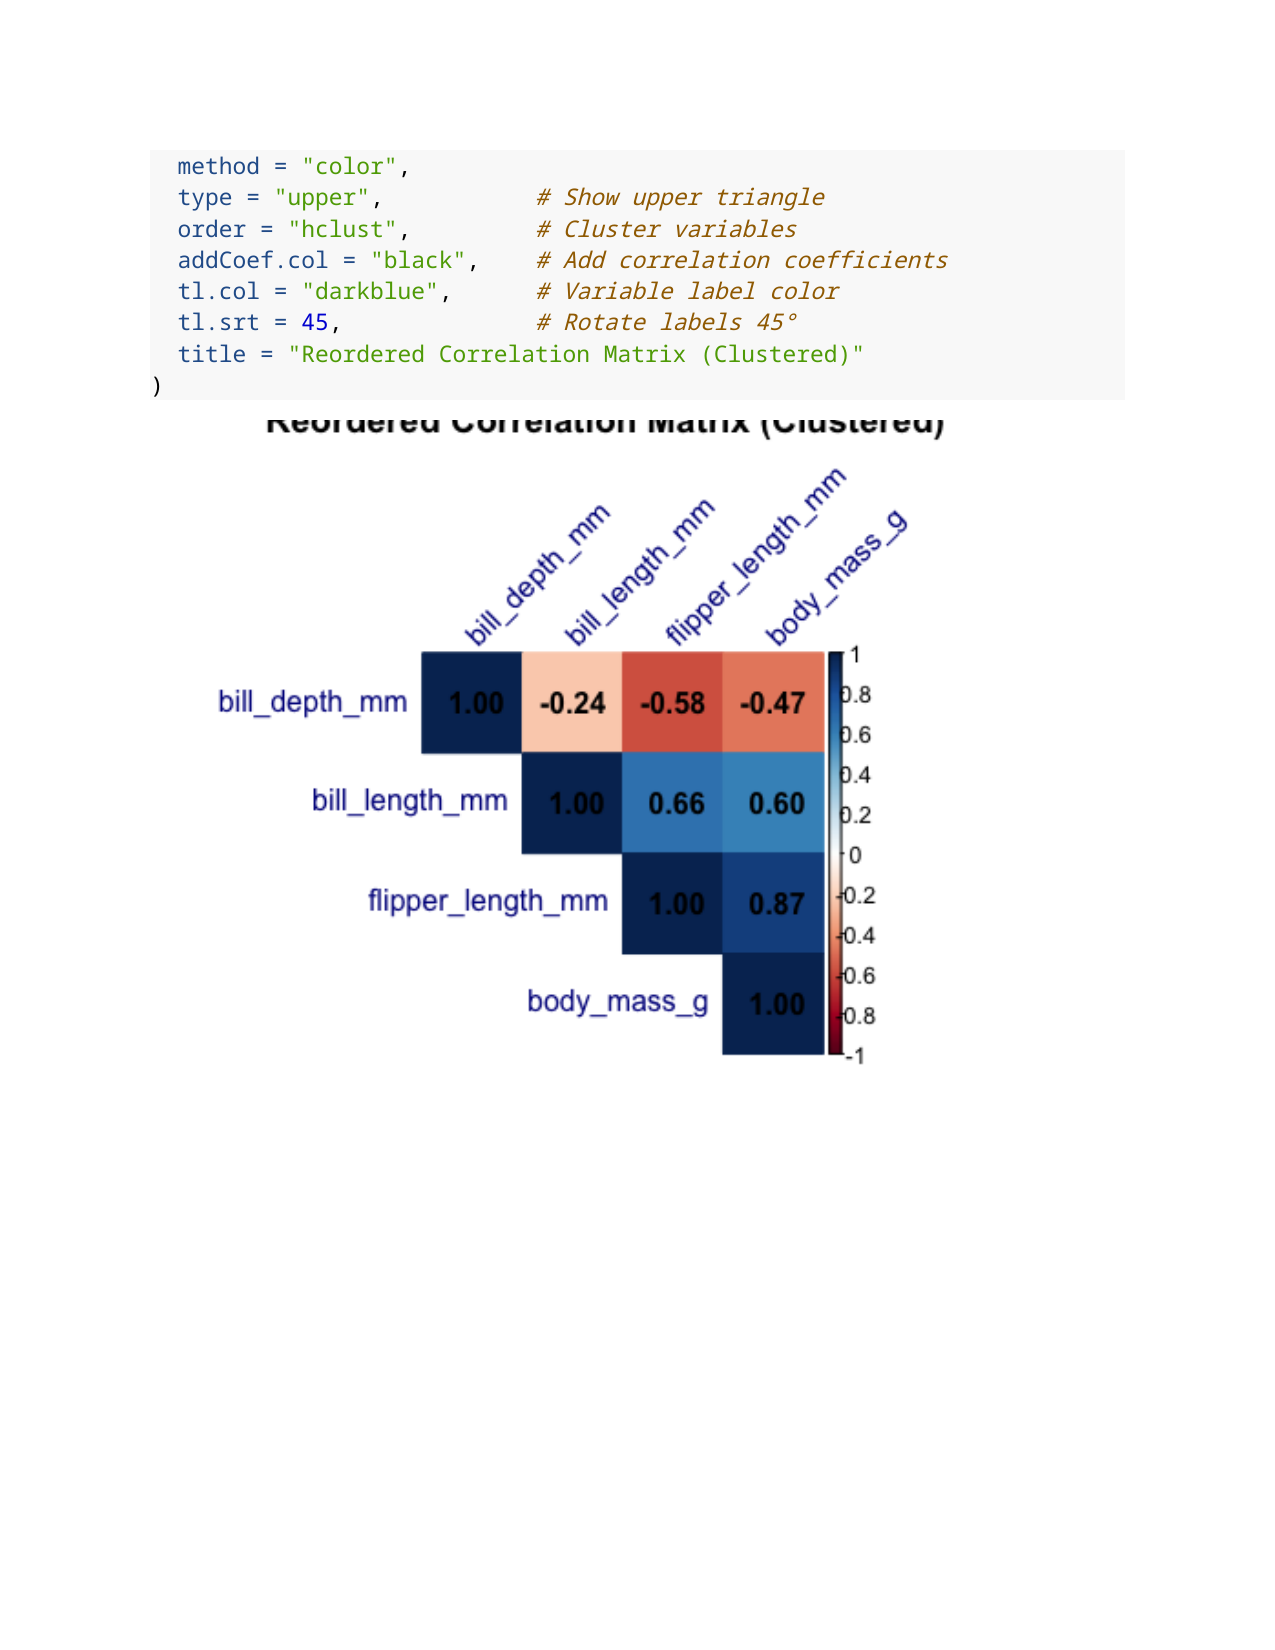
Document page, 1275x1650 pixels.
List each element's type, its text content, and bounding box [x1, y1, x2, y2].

picture [168, 420, 1044, 1121]
